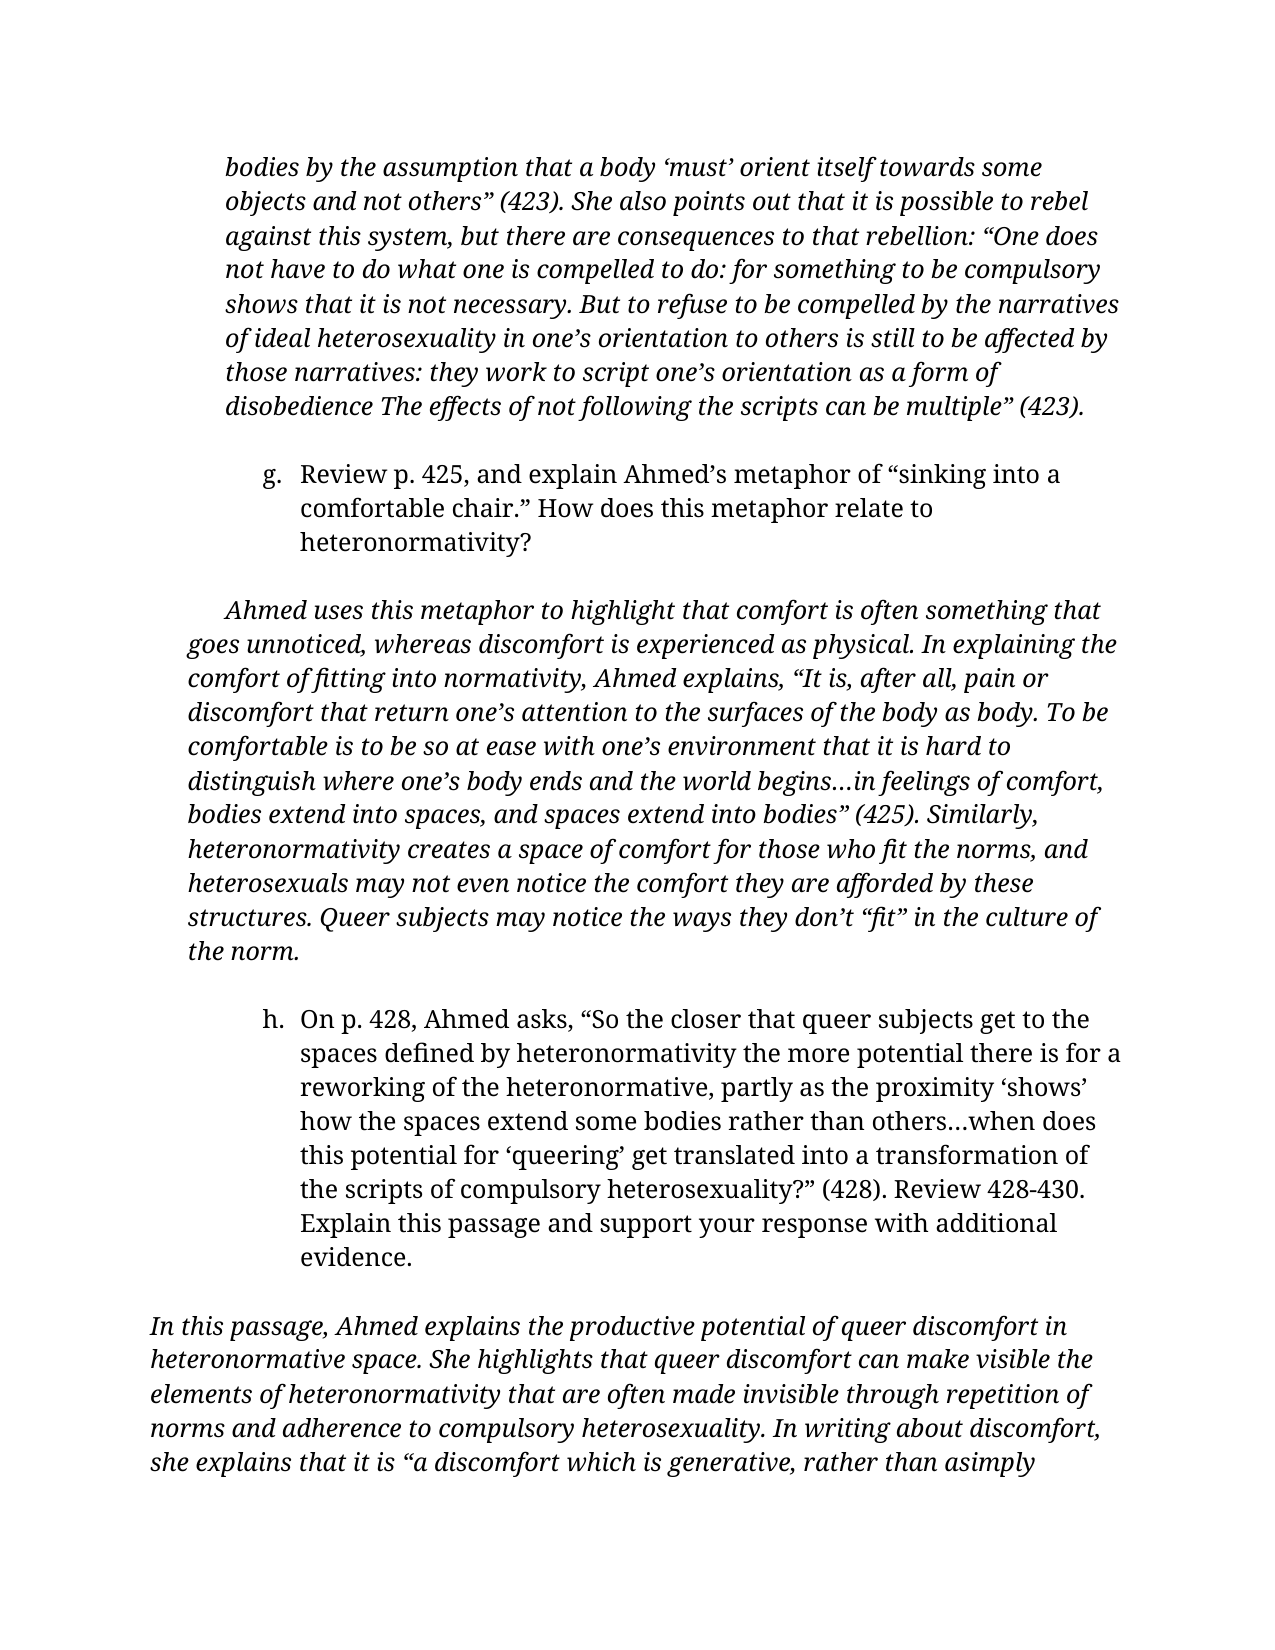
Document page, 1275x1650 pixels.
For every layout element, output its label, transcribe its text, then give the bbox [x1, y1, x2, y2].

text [225, 150, 1125, 422]
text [150, 1308, 1125, 1478]
list Review p. 425, and explain Ahmed’s metaphor of “sinking into a comfortable chair.” How does this metaphor relate to heteronormativity? [262, 457, 1125, 559]
list On p. 428, Ahmed asks, “So the closer that queer subjects get to the spaces defined by heteronormativity the more potential there is for a reworking of the heteronormative, partly as the proximity ‘shows’ how the spaces extend some bodies rather than others…when does this potential for ‘queering’ get translated into a transformation of the scripts of compulsory heterosexuality?” (428). Review 428-430. Explain this passage and support your response with additional evidence. [262, 1002, 1125, 1274]
text Ahmed uses this metaphor to highlight that comfort is often something that goes unnoticed, whereas discomfort is experienced as physical. In explaining the comfort of fitting into normativity, Ahmed explains, “It is, after all, pain or discomfort that return one’s attention to the surfaces of the body as body. To be comfortable is to be so at ease with one’s environment that it is hard to distinguish where one’s body ends and the world begins…in feelings of comfort, bodies extend into spaces, and spaces extend into bodies” (425). Similarly, heteronormativity creates a space of comfort for those who fit the norms, and heterosexuals may not even notice the comfort they are afforded by these structures. Queer subjects may notice the ways they don’t “fit” in the culture of the norm. [187, 593, 1125, 967]
